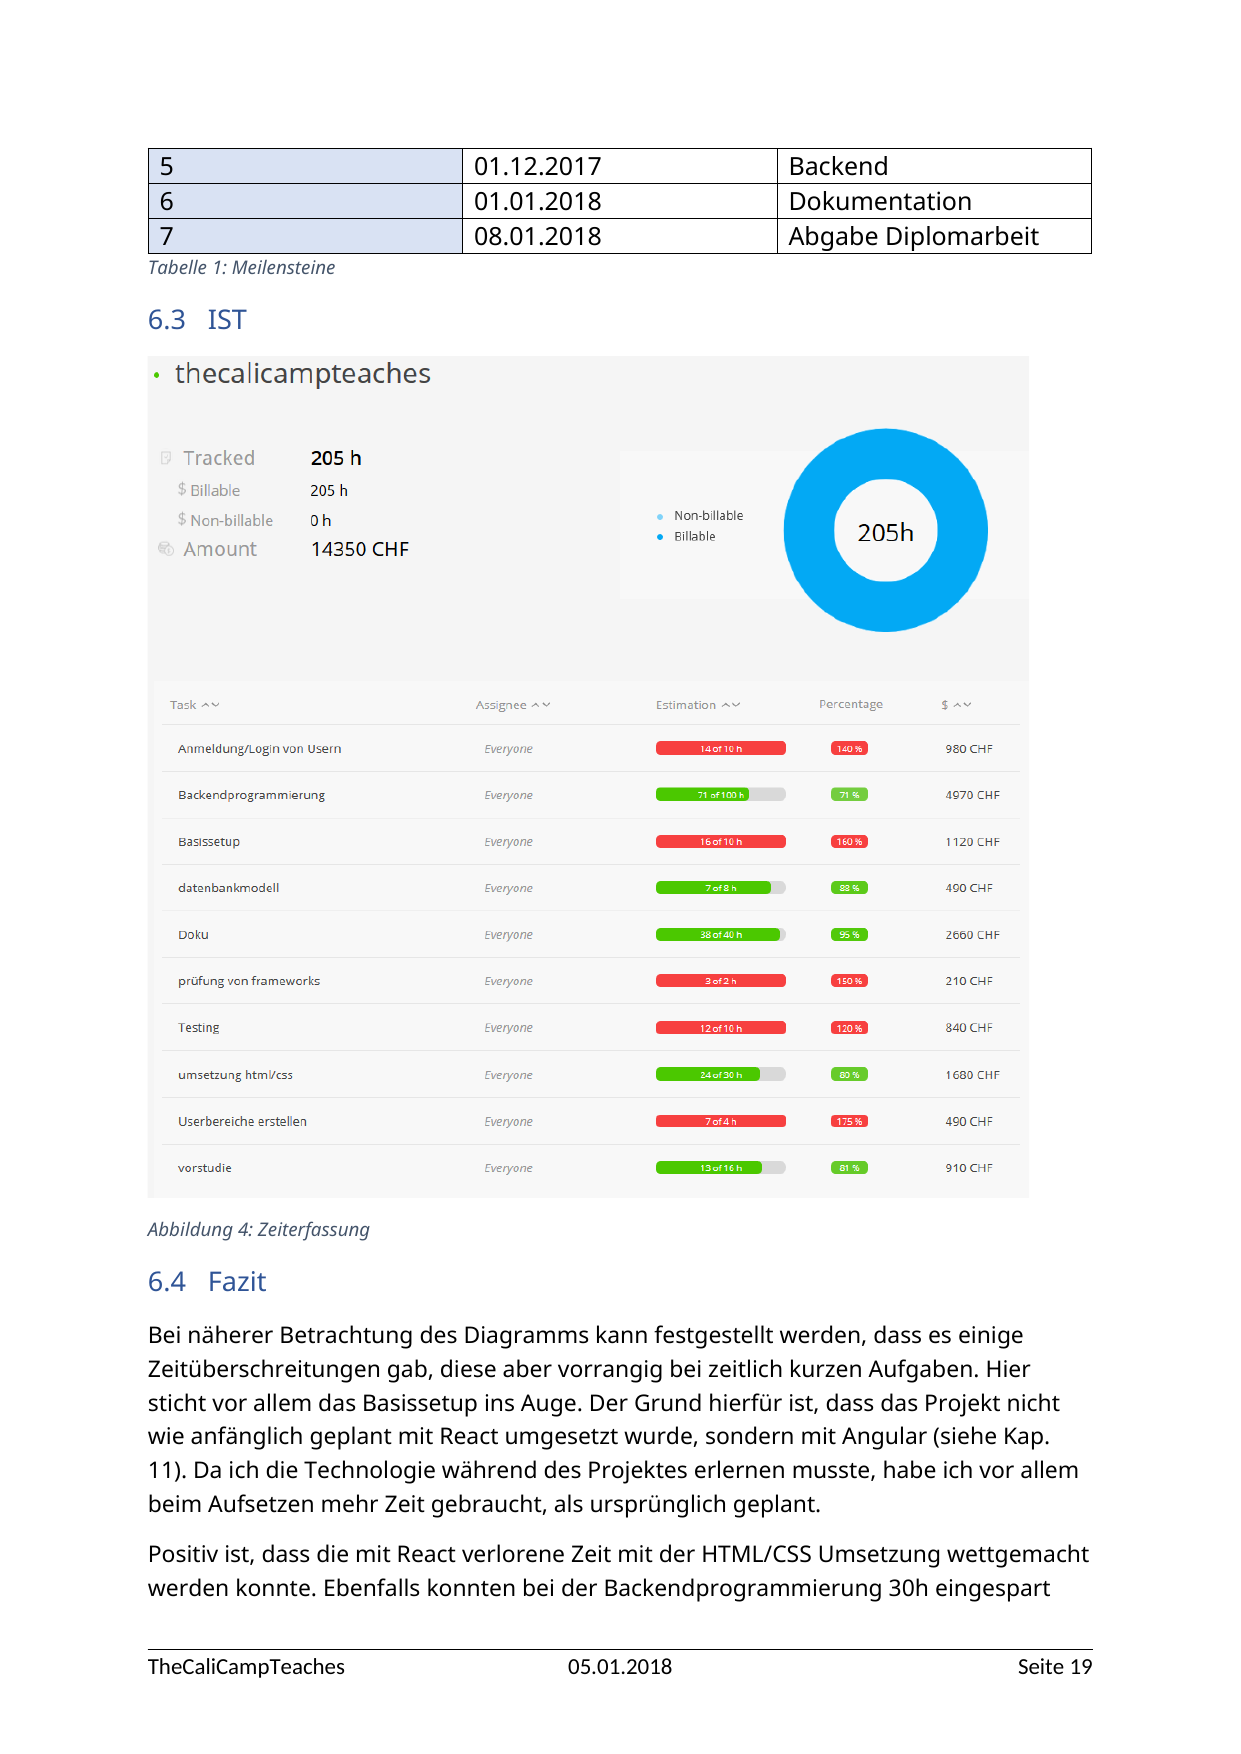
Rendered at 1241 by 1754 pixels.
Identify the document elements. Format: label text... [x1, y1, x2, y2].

subtitle IST [148, 300, 1093, 337]
table_cell 7 [149, 219, 462, 253]
text Abbildung 4: Zeiterfassung [148, 1216, 1093, 1242]
subtitle Fazit [148, 1263, 1093, 1299]
table_cell 01.01.2018 [463, 184, 777, 218]
table_cell 6 [149, 184, 462, 218]
table_cell Abgabe Diplomarbeit [778, 219, 1091, 253]
table_cell 01.12.2017 [463, 149, 777, 183]
table_cell 5 [149, 149, 462, 183]
picture [147, 356, 1030, 1198]
table_cell Backend [778, 149, 1091, 183]
table_cell 08.01.2018 [463, 219, 777, 253]
text Bei näherer Betrachtung des Diagramms kann festgestellt werden, dass es einige Zeitüberschreitungen gab, diese aber vorrangig bei zeitlich kurzen Aufgaben. Hier sticht vor allem das Basissetup ins Auge. Der Grund hierfür ist, dass das Projekt nicht wie anfänglich geplant mit React umgesetzt wurde, sondern mit Angular (siehe Kap. 11). Da ich die Technologie während des Projektes erlernen musste, habe ich vor allem beim Aufsetzen mehr Zeit gebraucht, als ursprünglich geplant. [148, 1319, 1093, 1519]
table_cell Dokumentation [778, 184, 1091, 218]
